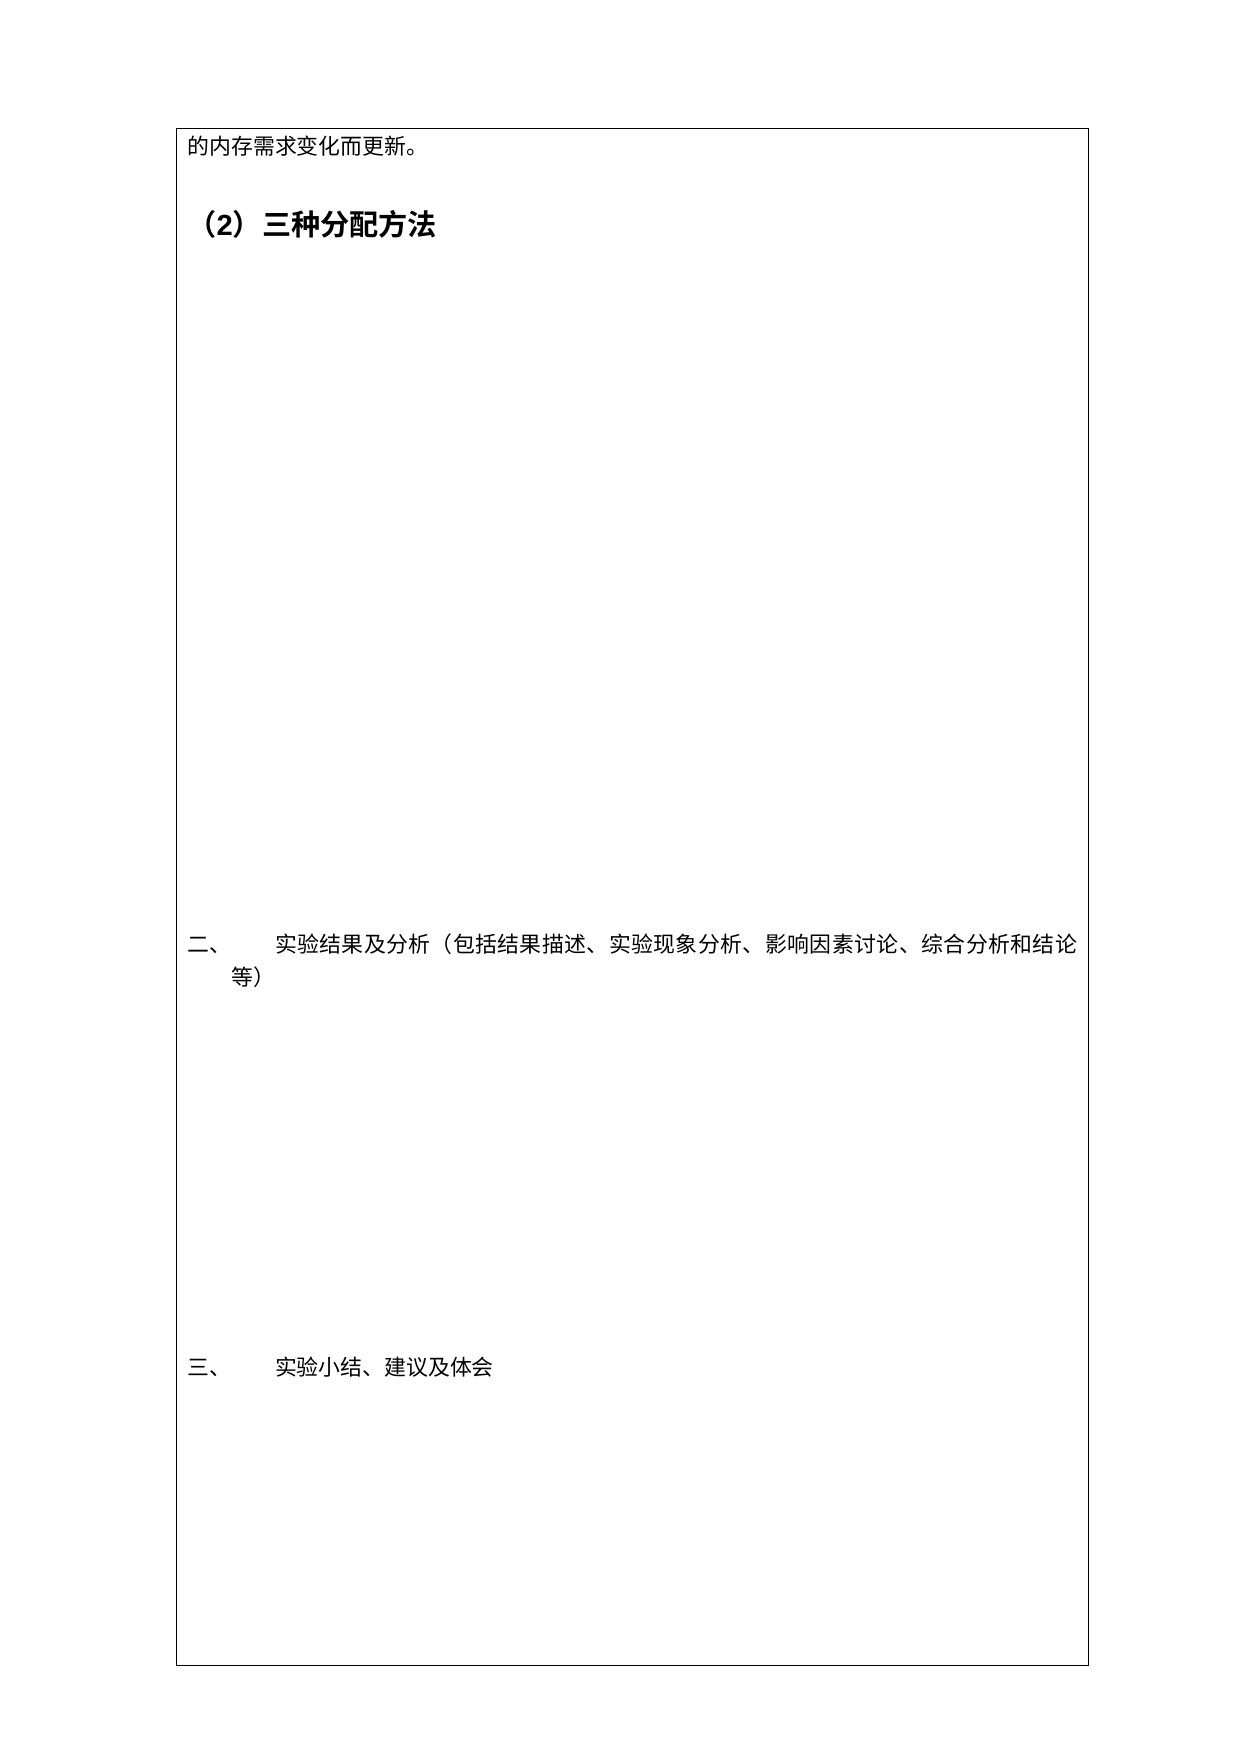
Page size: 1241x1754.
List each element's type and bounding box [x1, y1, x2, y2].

table_header [177, 129, 1088, 1665]
